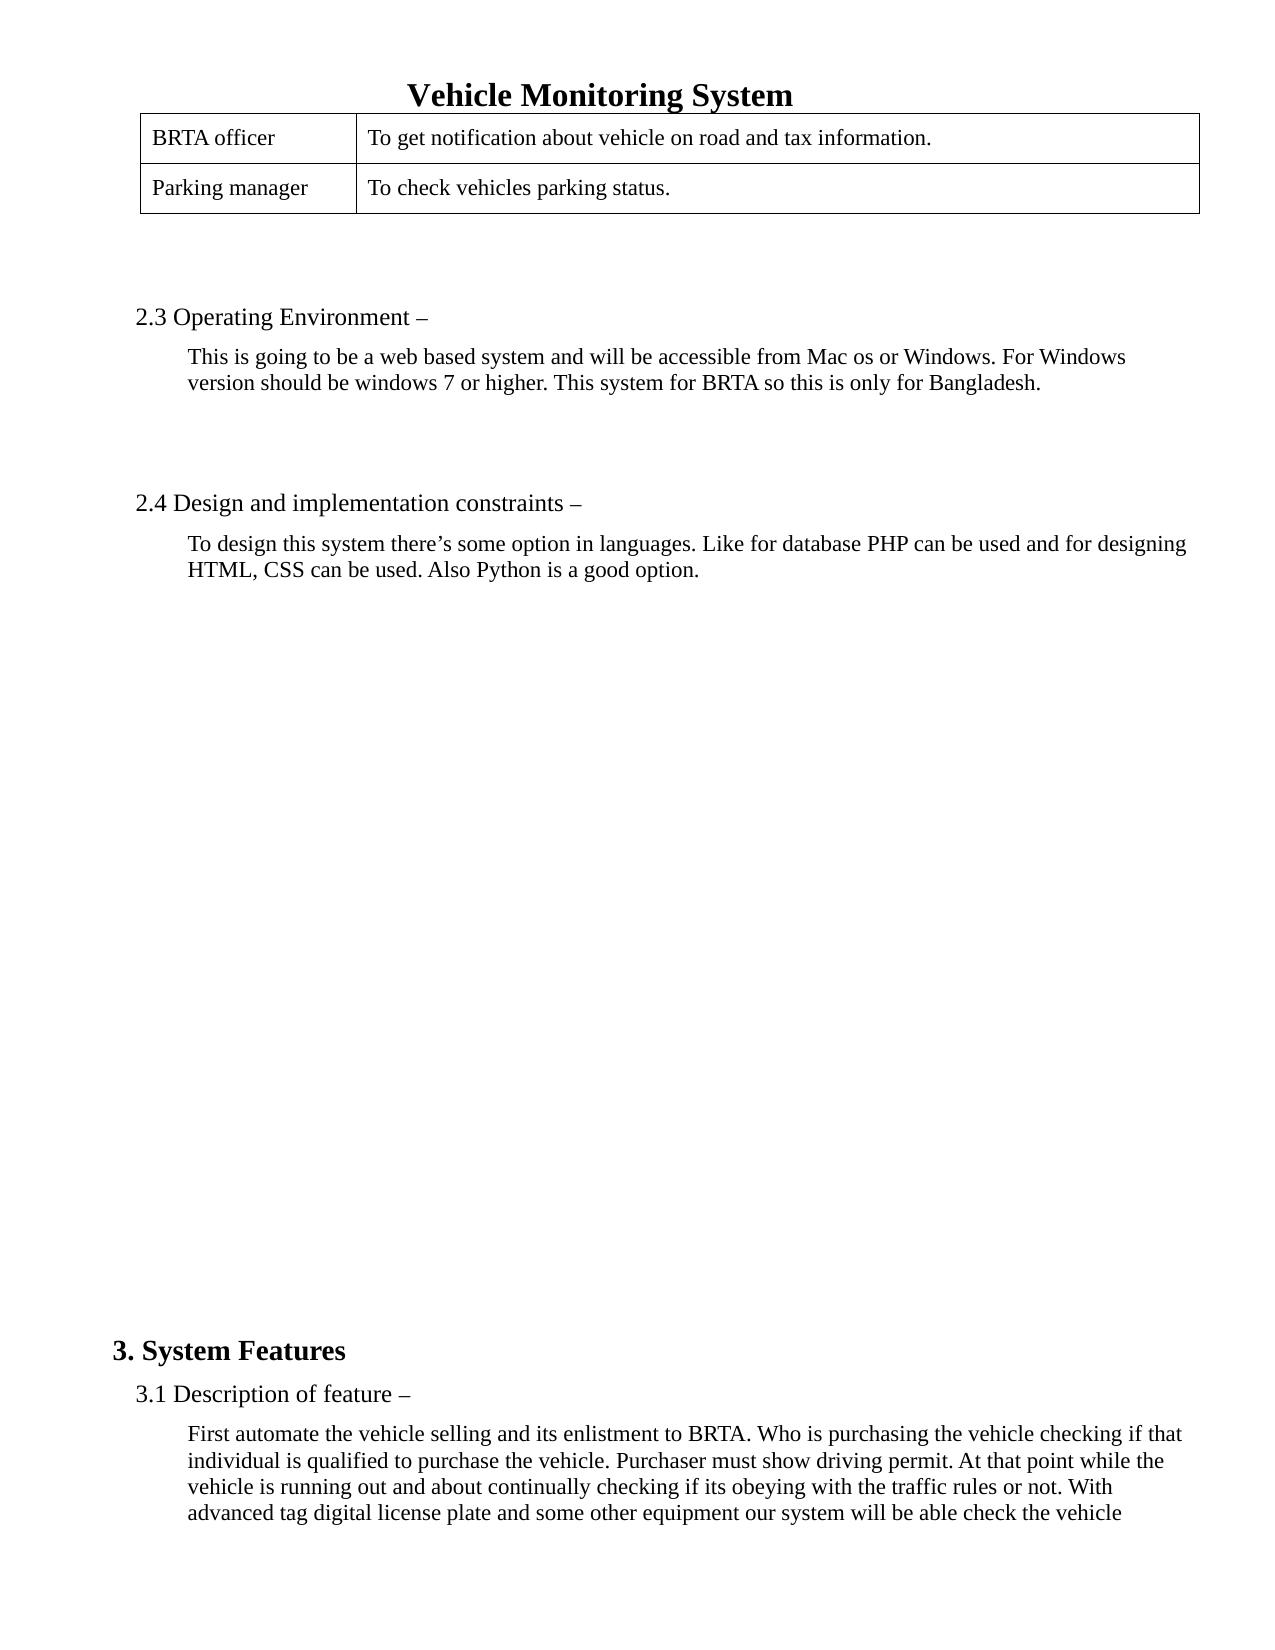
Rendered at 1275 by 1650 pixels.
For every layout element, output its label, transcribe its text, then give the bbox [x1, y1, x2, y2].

text 2.3 Operating Environment – [112, 302, 1200, 331]
text 3. System Features [112, 1333, 1200, 1367]
table_cell Parking manager [141, 164, 356, 213]
table_cell To get notification about vehicle on road and tax information. [357, 114, 1199, 163]
text This is going to be a web based system and will be accessible from Mac os or Windows. For Windows version should be windows 7 or higher. This system for BRTA so this is only for Bangladesh. [187, 343, 1200, 396]
text To design this system there’s some option in languages. Like for database PHP can be used and for designing HTML, CSS can be used. Also Python is a good option. [112, 530, 1200, 582]
text 2.4 Design and implementation constraints – [112, 488, 1200, 517]
table_cell To check vehicles parking status. [357, 164, 1199, 213]
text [187, 1420, 1200, 1526]
table_cell BRTA officer [141, 114, 356, 163]
text 3.1 Description of feature – [112, 1379, 1200, 1408]
